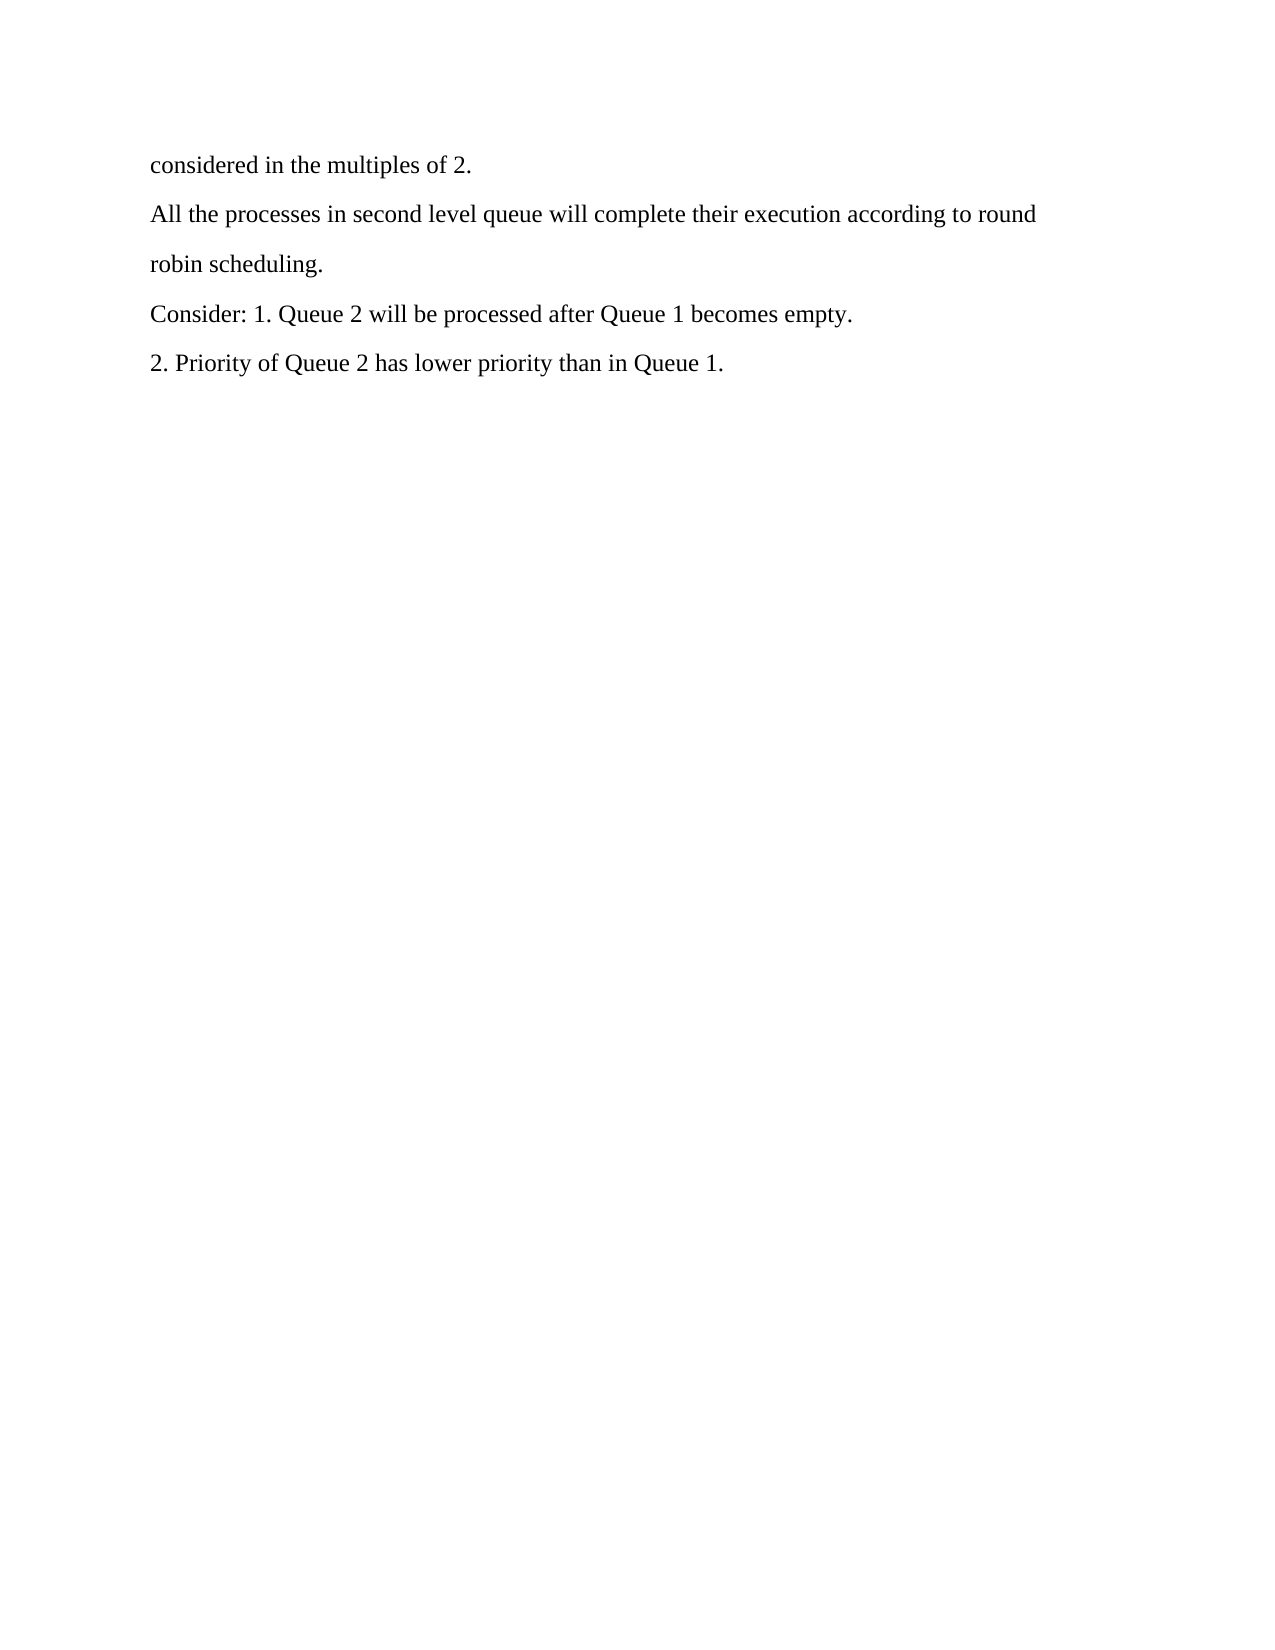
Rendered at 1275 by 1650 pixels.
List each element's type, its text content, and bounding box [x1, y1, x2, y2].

text robin scheduling. [150, 249, 1125, 278]
text considered in the multiples of 2. [150, 150, 1125, 179]
text All the processes in second level queue will complete their execution according to round [150, 199, 1125, 228]
text Consider: 1. Queue 2 will be processed after Queue 1 becomes empty. [150, 299, 1125, 327]
text 2. Priority of Queue 2 has lower priority than in Queue 1. [150, 348, 1125, 377]
